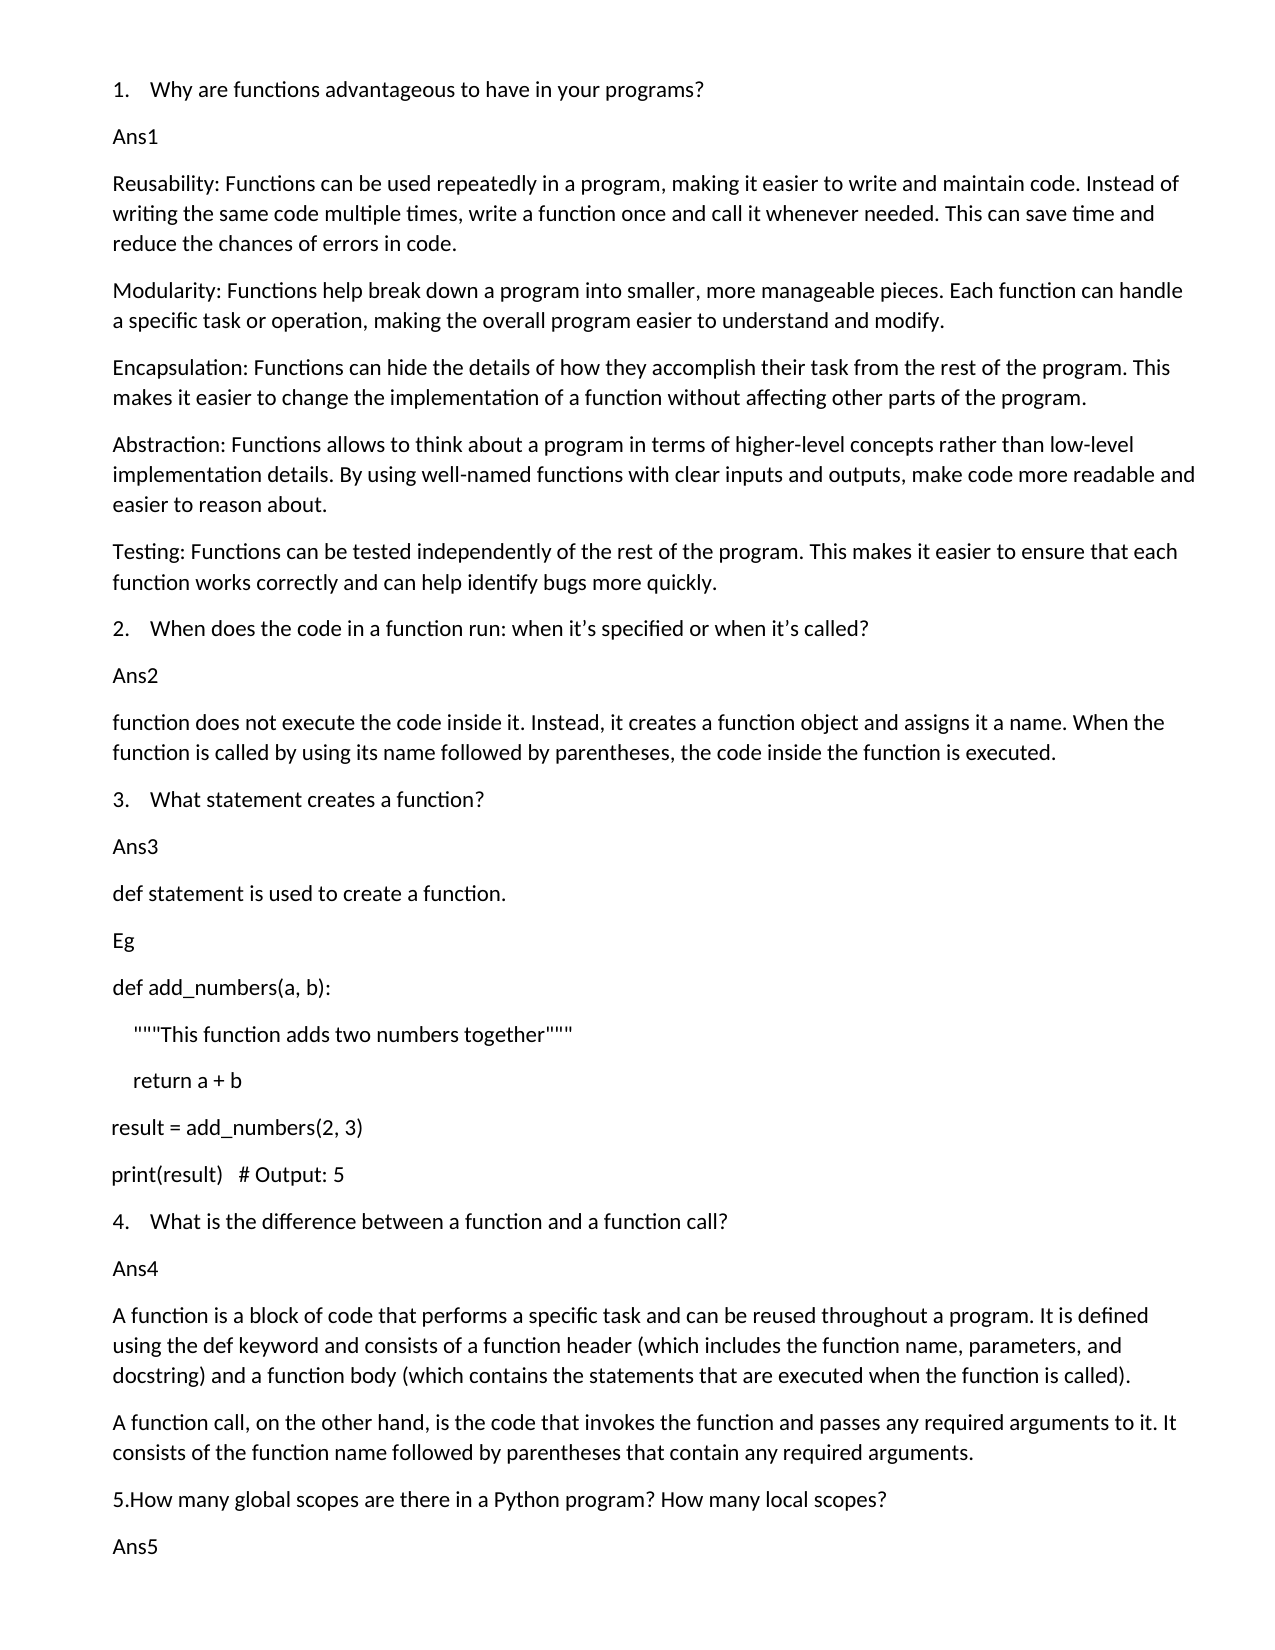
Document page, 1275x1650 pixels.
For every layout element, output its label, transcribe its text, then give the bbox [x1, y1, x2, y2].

text A function is a block of code that performs a specific task and can be reused throughout a program. It is defined using the def keyword and consists of a function header (which includes the function name, parameters, and docstring) and a function body (which contains the statements that are executed when the function is called). [112, 1301, 1200, 1389]
text Modularity: Functions help break down a program into smaller, more manageable pieces. Each function can handle a specific task or operation, making the overall program easier to understand and modify. [112, 276, 1200, 334]
text A function call, on the other hand, is the code that invokes the function and passes any required arguments to it. It consists of the function name followed by parentheses that contain any required arguments. [112, 1408, 1200, 1467]
text print(result) # Output: 5 [75, 1160, 1200, 1188]
text def add_numbers(a, b): [112, 973, 1200, 1001]
text Ans1 [112, 122, 1200, 150]
text Ans3 [112, 832, 1200, 860]
text return a + b [112, 1067, 1200, 1095]
text Encapsulation: Functions can hide the details of how they accomplish their task from the rest of the program. This makes it easier to change the implementation of a function without affecting other parts of the program. [112, 353, 1200, 411]
text Eg [112, 926, 1200, 954]
text Ans2 [112, 661, 1200, 689]
list What statement creates a function? [112, 785, 1200, 813]
text Reusability: Functions can be used repeatedly in a program, making it easier to write and maintain code. Instead of writing the same code multiple times, write a function once and call it whenever needed. This can save time and reduce the chances of errors in code. [112, 169, 1200, 257]
text result = add_numbers(2, 3) [75, 1113, 1200, 1142]
text 5.How many global scopes are there in a Python program? How many local scopes? [112, 1485, 1200, 1513]
text """This function adds two numbers together""" [112, 1020, 1200, 1048]
list When does the code in a function run: when it’s specified or when it’s called? [112, 614, 1200, 643]
text def statement is used to create a function. [112, 879, 1200, 907]
list Why are functions advantageous to have in your programs? [112, 75, 1200, 103]
list What is the difference between a function and a function call? [112, 1207, 1200, 1235]
text Testing: Functions can be tested independently of the rest of the program. This makes it easier to ensure that each function works correctly and can help identify bugs more quickly. [112, 537, 1200, 596]
text Abstraction: Functions allows to think about a program in terms of higher-level concepts rather than low-level implementation details. By using well-named functions with clear inputs and outputs, make code more readable and easier to reason about. [112, 430, 1200, 519]
text Ans5 [112, 1532, 1200, 1560]
text Ans4 [112, 1254, 1200, 1282]
text function does not execute the code inside it. Instead, it creates a function object and assigns it a name. When the function is called by using its name followed by parentheses, the code inside the function is executed. [112, 708, 1200, 767]
